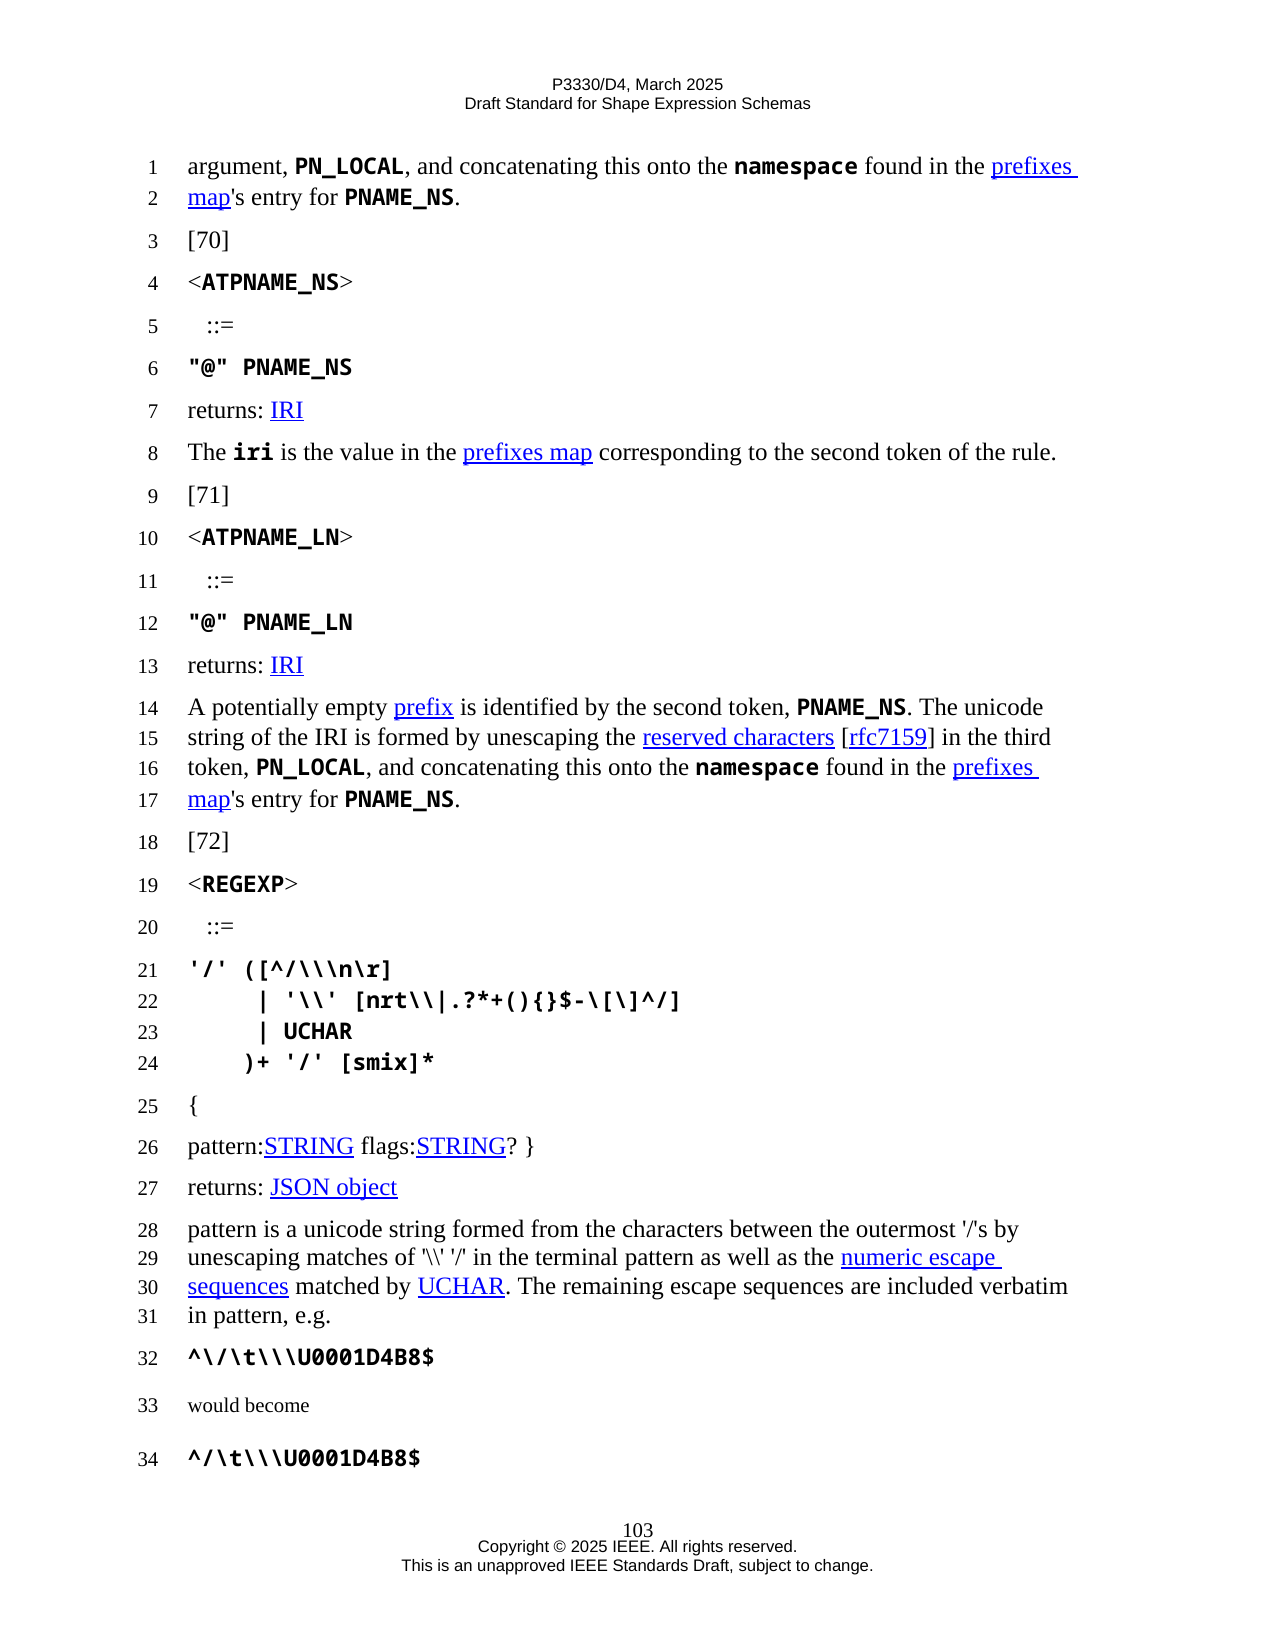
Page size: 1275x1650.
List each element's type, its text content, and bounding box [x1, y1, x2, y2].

text pattern is a unicode string formed from the characters between the outermost '/'s by unescaping matches of '\\' '/' in the terminal pattern as well as the numeric escape sequences matched by UCHAR. The remaining escape sequences are included verbatim in pattern, e.g. [187, 1214, 1087, 1329]
text ::= [187, 310, 1087, 339]
text <ATPNAME_NS> [187, 266, 1087, 297]
text ^\/\t\\\U0001D4B8$ [187, 1341, 1087, 1372]
text [72] [187, 826, 1087, 855]
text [187, 150, 1087, 212]
text "@" PNAME_LN [187, 606, 1087, 637]
text A potentially empty prefix is identified by the second token, PNAME_NS. The unicode string of the IRI is formed by unescaping the reserved characters [rfc7159] in the third token, PN_LOCAL, and concatenating this onto the namespace found in the prefixes map's entry for PNAME_NS. [187, 691, 1087, 814]
text "@" PNAME_NS [187, 351, 1087, 382]
text ^/\t\\\U0001D4B8$ [187, 1442, 1087, 1474]
text ::= [187, 911, 1087, 940]
text '/' ([^/\\\n\r] | '\\' [nrt\\|.?*+(){}$-\[\]^/] | UCHAR )+ '/' [smix]* [187, 952, 1087, 1077]
text pattern:STRING flags:STRING? } [187, 1131, 1087, 1160]
text [71] [187, 480, 1087, 509]
text ::= [187, 565, 1087, 594]
text returns: IRI [187, 395, 1087, 424]
text The iri is the value in the prefixes map corresponding to the second token of the rule. [187, 436, 1087, 467]
text <REGEXP> [187, 867, 1087, 899]
text { [187, 1090, 1087, 1119]
text <ATPNAME_LN> [187, 521, 1087, 552]
text returns: JSON object [187, 1172, 1087, 1201]
text [70] [187, 225, 1087, 254]
text would become [187, 1393, 1087, 1417]
text returns: IRI [187, 650, 1087, 679]
